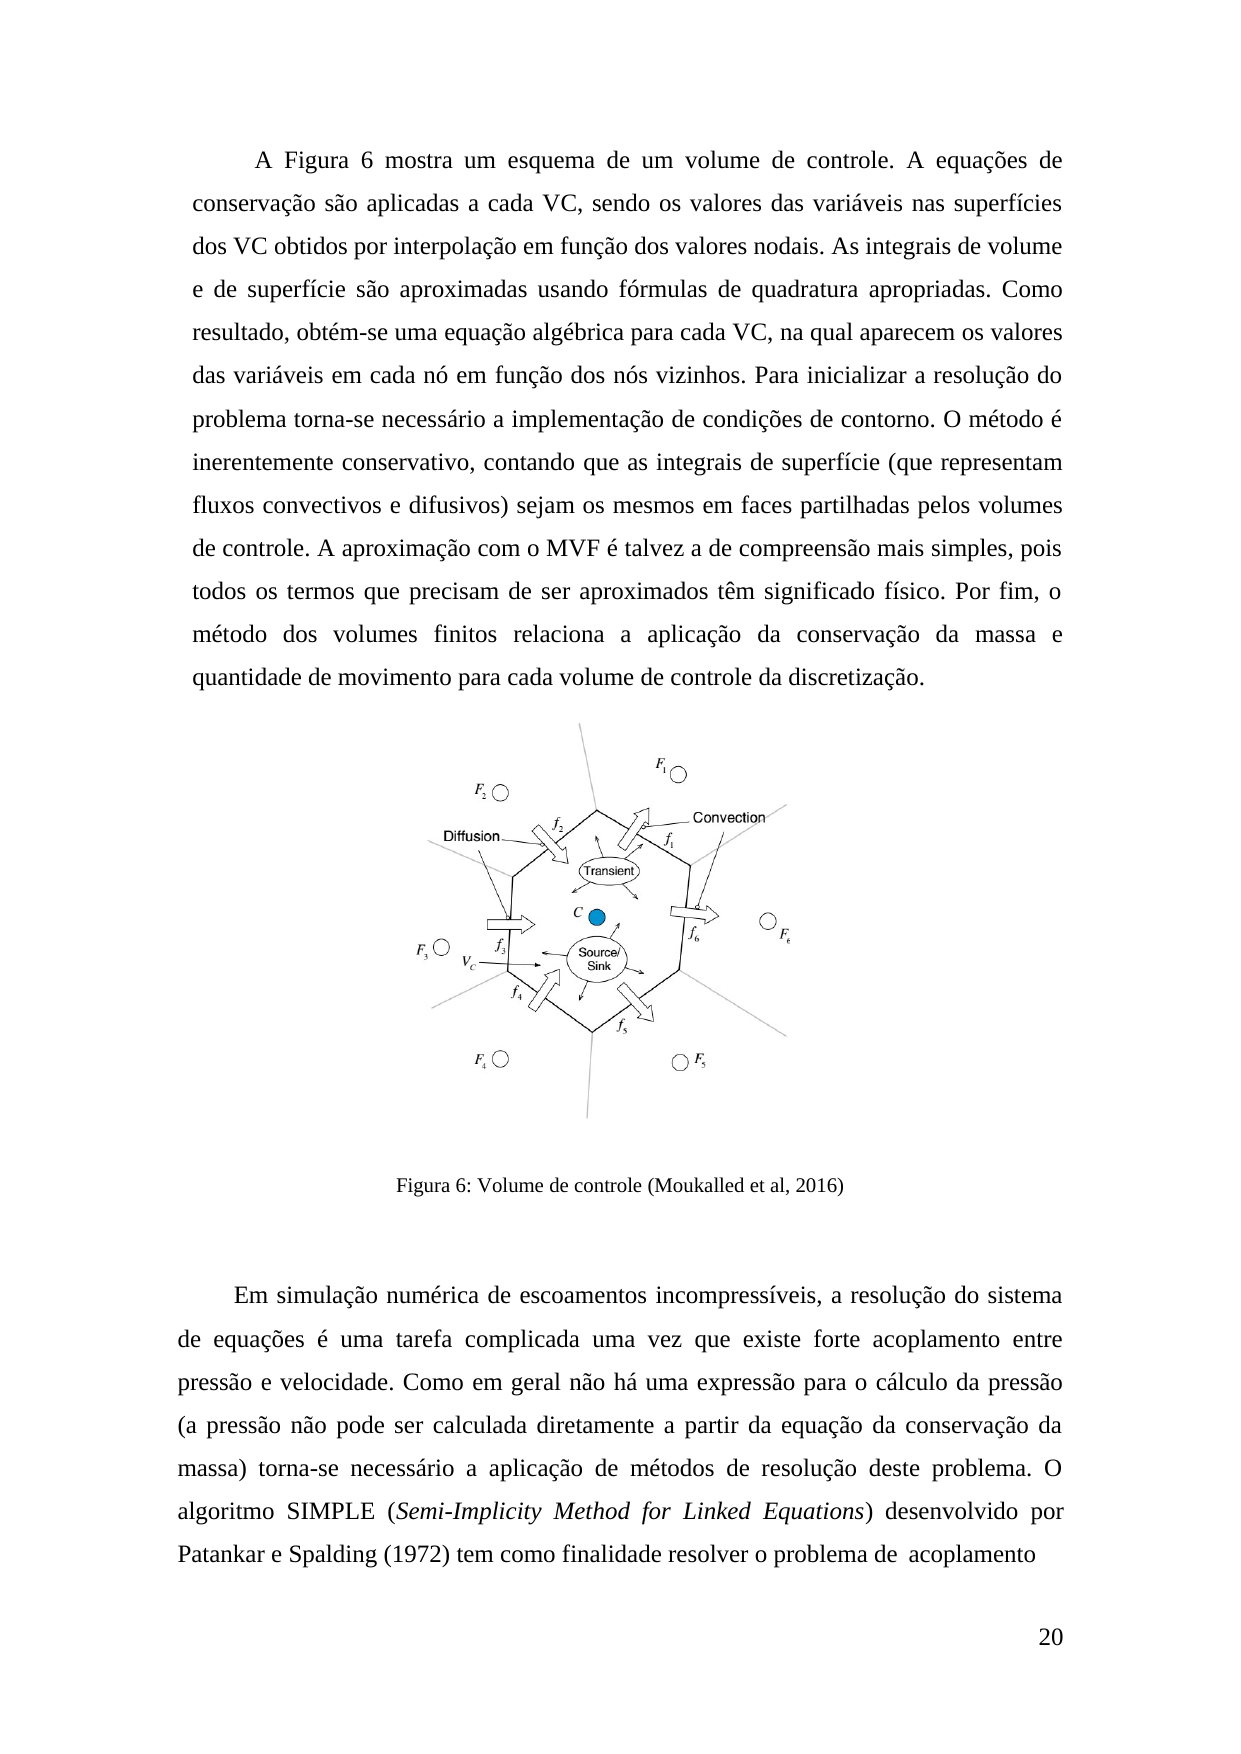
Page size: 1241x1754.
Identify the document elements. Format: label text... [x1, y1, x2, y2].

picture [415, 722, 790, 1119]
text Figura 6: Volume de controle (Moukalled et al, 2016) [179, 1172, 1061, 1197]
text A Figura 6 mostra um esquema de um volume de controle. A equações de conservação são aplicadas a cada VC, sendo os valores das variáveis nas superfícies dos VC obtidos por interpolação em função dos valores nodais. As integrais de volume e de superfície são aproximadas usando fórmulas de quadratura apropriadas. Como resultado, obtém-se uma equação algébrica para cada VC, na qual aparecem os valores das variáveis em cada nó em função dos nós vizinhos. Para inicializar a resolução do problema torna-se necessário a implementação de condições de contorno. O método é inerentemente conservativo, contando que as integrais de superfície (que representam fluxos convectivos e difusivos) sejam os mesmos em faces partilhadas pelos volumes de controle. A aproximação com o MVF é talvez a de compreensão mais simples, pois todos os termos que precisam de ser aproximados têm significado físico. Por fim, o método dos volumes finitos relaciona a aplicação da conservação da massa e quantidade de movimento para cada volume de controle da discretização. [192, 145, 1063, 691]
text Em simulação numérica de escoamentos incompressíveis, a resolução do sistema de equações é uma tarefa complicada uma vez que existe forte acoplamento entre pressão e velocidade. Como em geral não há uma expressão para o cálculo da pressão (a pressão não pode ser calculada diretamente a partir da equação da conservação da massa) torna-se necessário a aplicação de métodos de resolução deste problema. O algoritmo SIMPLE (Semi-Implicity Method for Linked Equations) desenvolvido por Patankar e Spalding (1972) tem como finalidade resolver o problema de acoplamento [177, 1281, 1064, 1568]
